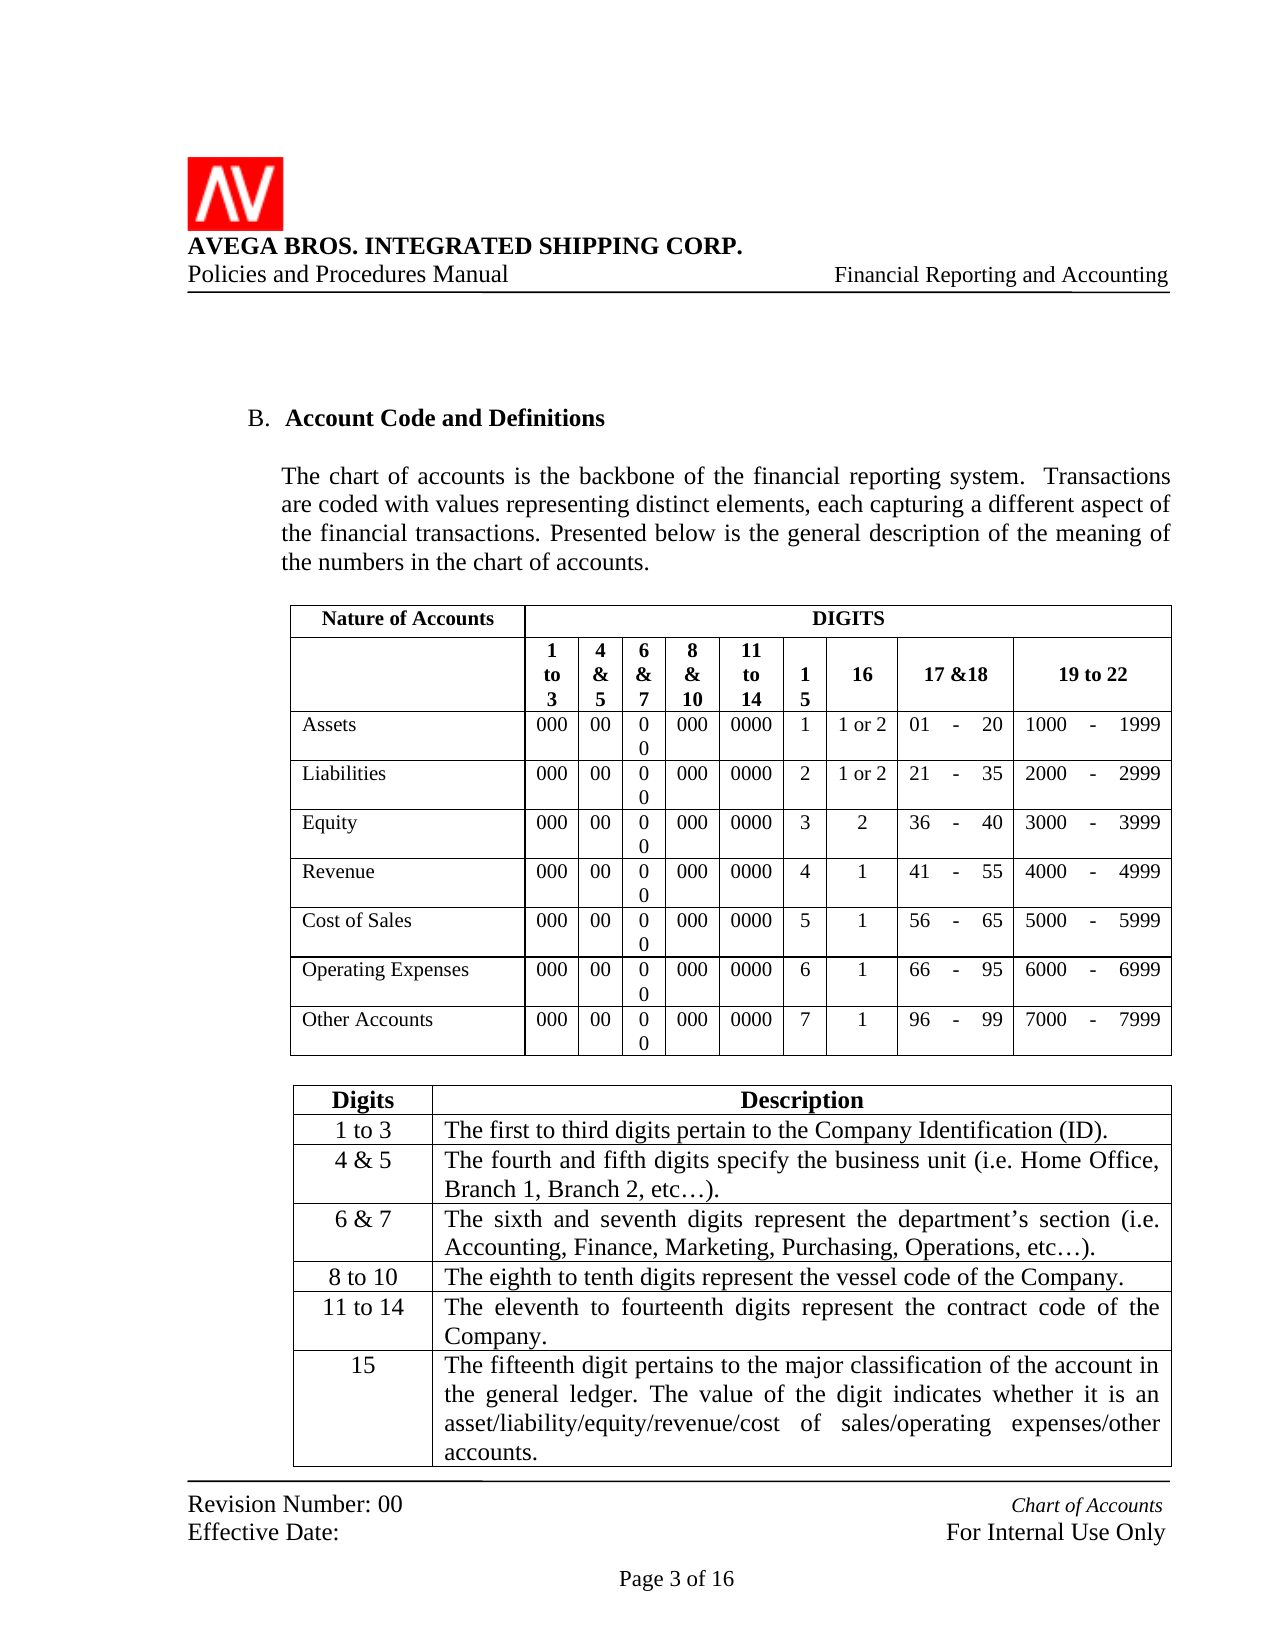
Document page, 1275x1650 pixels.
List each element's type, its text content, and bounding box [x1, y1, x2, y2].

table_cell 0000 [720, 1007, 783, 1055]
table_cell 00 [623, 1007, 665, 1055]
table_cell 00 [623, 712, 665, 760]
table_cell 000 [526, 859, 578, 907]
table_cell 00 [623, 859, 665, 907]
table_cell 21 [898, 761, 941, 809]
table_cell 15 [784, 638, 826, 711]
table_cell 5000 [1014, 908, 1078, 956]
table_cell 8 to 10 [294, 1262, 432, 1291]
table_header DIGITS [526, 606, 1171, 637]
table_cell 3999 [1108, 810, 1171, 858]
table_cell Liabilities [291, 761, 524, 809]
table_cell 41 [898, 859, 941, 907]
table_cell 1 [827, 1007, 897, 1055]
table_cell 6999 [1108, 958, 1171, 1006]
table_cell 20 [971, 712, 1013, 760]
table_cell 40 [971, 810, 1013, 858]
table_cell 0000 [720, 908, 783, 956]
table_cell 00 [623, 810, 665, 858]
table_cell The eighth to tenth digits represent the vessel code of the Company. [433, 1262, 1171, 1291]
table_cell - [941, 859, 971, 907]
table_cell 3000 [1014, 810, 1078, 858]
table_cell 17 &18 [898, 638, 1013, 711]
table_cell 11 to 14 [294, 1292, 432, 1349]
table_cell 000 [666, 1007, 719, 1055]
table_cell 00 [623, 958, 665, 1006]
table_cell The sixth and seventh digits represent the department’s section (i.e. Accounting, Finance, Marketing, Purchasing, Operations, etc…). [433, 1204, 1171, 1261]
table_cell The first to third digits pertain to the Company Identification (ID). [433, 1115, 1171, 1144]
table_cell 5999 [1108, 908, 1171, 956]
table_cell 36 [898, 810, 941, 858]
table_cell 1000 [1014, 712, 1078, 760]
table_cell 00 [579, 908, 622, 956]
table_cell Other Accounts [291, 1007, 524, 1055]
table_cell - [941, 958, 971, 1006]
table_cell 0000 [720, 712, 783, 760]
table_cell 7999 [1108, 1007, 1171, 1055]
table_cell 2 [827, 810, 897, 858]
table_cell 000 [666, 810, 719, 858]
table_cell 99 [971, 1007, 1013, 1055]
table_cell 000 [526, 761, 578, 809]
table_cell 65 [971, 908, 1013, 956]
table_header Nature of Accounts [291, 606, 524, 637]
table_cell - [941, 761, 971, 809]
table_cell 4 & 5 [579, 638, 622, 711]
table_cell 00 [579, 712, 622, 760]
table_cell 66 [898, 958, 941, 1006]
table_cell 4000 [1014, 859, 1078, 907]
table_cell - [941, 1007, 971, 1055]
table_cell 2 [784, 761, 826, 809]
table_cell 4 [784, 859, 826, 907]
table_cell 000 [526, 908, 578, 956]
table_cell Assets [291, 712, 524, 760]
table_cell 000 [526, 1007, 578, 1055]
table_cell 1 [784, 712, 826, 760]
table_cell 19 to 22 [1014, 638, 1171, 711]
table_cell 1 or 2 [827, 761, 897, 809]
table_cell 000 [666, 859, 719, 907]
table_cell 01 [898, 712, 941, 760]
table_cell 56 [898, 908, 941, 956]
table_cell - [941, 908, 971, 956]
table_cell The fourth and fifth digits specify the business unit (i.e. Home Office, Branch 1, Branch 2, etc…). [433, 1145, 1171, 1203]
table_cell Operating Expenses [291, 958, 524, 1006]
list Account Code and Definitions [247, 403, 1172, 432]
table_cell - [941, 810, 971, 858]
table_cell [291, 638, 524, 670]
table_cell 8 & 10 [666, 638, 719, 711]
table_cell 1 [827, 859, 897, 907]
table_cell 00 [579, 1007, 622, 1055]
table_cell 5 [784, 908, 826, 956]
table_cell 6 & 7 [294, 1204, 432, 1261]
table_cell - [941, 712, 971, 760]
table_cell 000 [666, 908, 719, 956]
table_cell - [1078, 908, 1108, 956]
table_cell The eleventh to fourteenth digits represent the contract code of the Company. [433, 1292, 1171, 1349]
table_cell 2999 [1108, 761, 1171, 809]
table_cell 000 [526, 712, 578, 760]
table_cell 00 [623, 908, 665, 956]
table_cell 6 & 7 [623, 638, 665, 711]
table_cell Revenue [291, 859, 524, 907]
table_cell 1 or 2 [827, 712, 897, 760]
table_cell 000 [666, 712, 719, 760]
table_cell 3 [784, 810, 826, 858]
table_cell 00 [623, 761, 665, 809]
table_cell 6 [784, 958, 826, 1006]
table_cell 0000 [720, 859, 783, 907]
table_cell 000 [526, 958, 578, 1006]
table_cell 7000 [1014, 1007, 1078, 1055]
table_cell 1 [827, 958, 897, 1006]
table_cell 15 [294, 1351, 432, 1466]
table_cell - [1078, 712, 1108, 760]
table_cell The fifteenth digit pertains to the major classification of the account in the general ledger. The value of the digit indicates whether it is an asset/liability/equity/revenue/cost of sales/operating expenses/other accounts. [433, 1351, 1171, 1466]
table_cell 1999 [1108, 712, 1171, 760]
table_cell 0000 [720, 761, 783, 809]
table_cell 1 to 3 [526, 638, 578, 711]
table_cell 00 [579, 859, 622, 907]
table_cell - [1078, 810, 1108, 858]
table_cell 1 to 3 [294, 1115, 432, 1144]
table_cell 0000 [720, 958, 783, 1006]
table_cell 2000 [1014, 761, 1078, 809]
table_cell 00 [579, 958, 622, 1006]
table_cell 000 [666, 761, 719, 809]
table_cell - [1078, 958, 1108, 1006]
table_cell 00 [579, 810, 622, 858]
table_cell 6000 [1014, 958, 1078, 1006]
table_cell [291, 670, 524, 711]
table_header Digits [294, 1086, 432, 1114]
table_cell 00 [579, 761, 622, 809]
table_cell 000 [666, 958, 719, 1006]
table_cell 95 [971, 958, 1013, 1006]
table_cell 7 [784, 1007, 826, 1055]
table_cell 4999 [1108, 859, 1171, 907]
table_cell 55 [971, 859, 1013, 907]
table_cell 0000 [720, 810, 783, 858]
table_cell Equity [291, 810, 524, 858]
text The chart of accounts is the backbone of the financial reporting system. Transactions are coded with values representing distinct elements, each capturing a different aspect of the financial transactions. Presented below is the general description of the meaning of the numbers in the chart of accounts. [281, 461, 1172, 576]
table_header Description [433, 1086, 1171, 1114]
table_cell - [1078, 761, 1108, 809]
table_cell 96 [898, 1007, 941, 1055]
table_cell 16 [827, 638, 897, 711]
table_cell 4 & 5 [294, 1145, 432, 1203]
table_cell 000 [526, 810, 578, 858]
picture [187, 157, 284, 231]
table_cell - [1078, 859, 1108, 907]
table_cell 35 [971, 761, 1013, 809]
table_cell - [1078, 1007, 1108, 1055]
table_cell 11 to 14 [720, 638, 783, 711]
table_cell Cost of Sales [291, 908, 524, 956]
table_cell 1 [827, 908, 897, 956]
